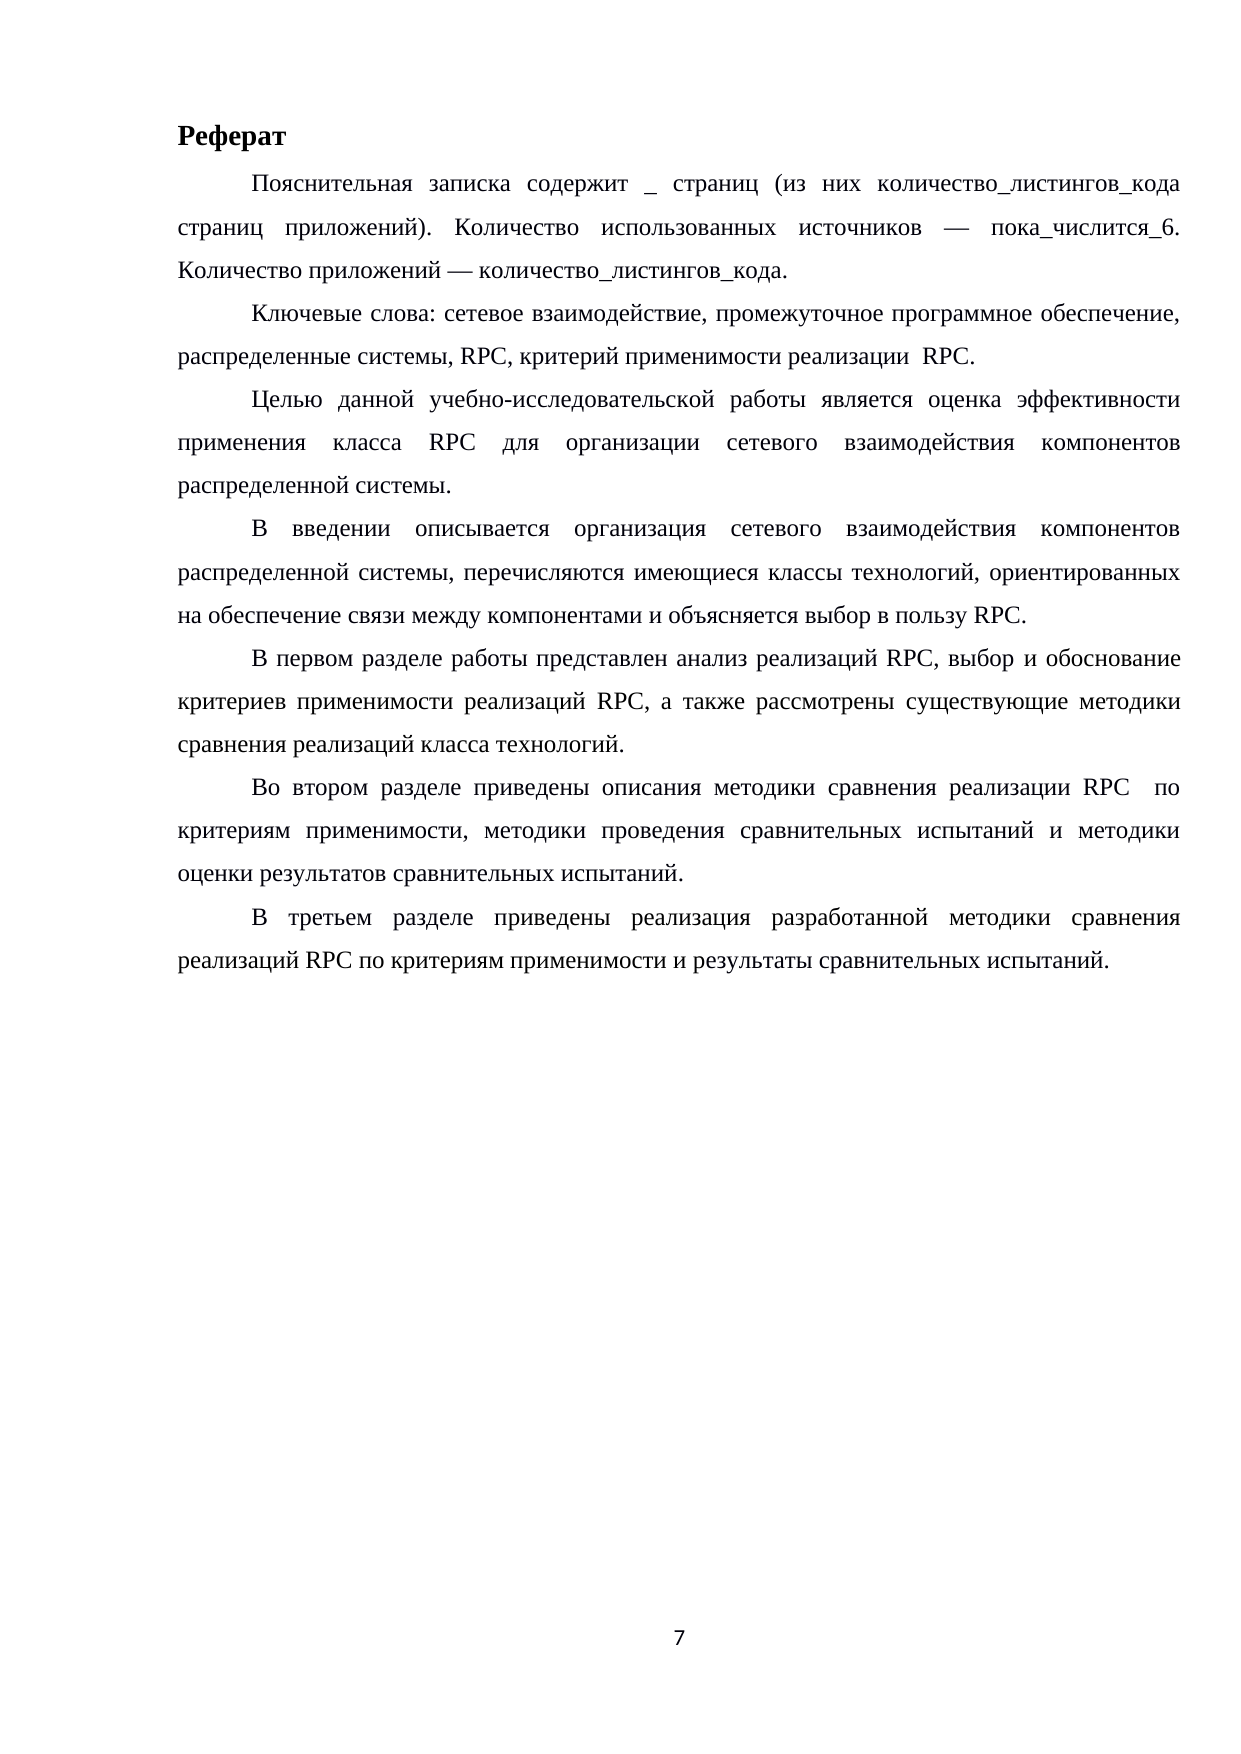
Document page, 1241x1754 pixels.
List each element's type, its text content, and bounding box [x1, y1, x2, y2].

text Ключевые слова: сетевое взаимодействие, промежуточное программное обеспечение, распределенные системы, RPC, критерий применимости реализации RPC. [177, 298, 1181, 370]
text Во втором разделе приведены описания методики сравнения реализации RPC по критериям применимости, методики проведения сравнительных испытаний и методики оценки результатов сравнительных испытаний. [177, 772, 1181, 887]
text В введении описывается организация сетевого взаимодействия компонентов распределенной системы, перечисляются имеющиеся классы технологий, ориентированных на обеспечение связи между компонентами и объясняется выбор в пользу RPC. [177, 513, 1181, 628]
text Целью данной учебно-исследовательской работы является оценка эффективности применения класса RPC для организации сетевого взаимодействия компонентов распределенной системы. [177, 384, 1181, 499]
subtitle Реферат [177, 118, 1181, 152]
text Пояснительная записка содержит _ страниц (из них количество_листингов_кода страниц приложений). Количество использованных источников — пока_числится_6. Количество приложений — количество_листингов_кода. [177, 168, 1181, 283]
text В первом разделе работы представлен анализ реализаций RPC, выбор и обоснование критериев применимости реализаций RPC, а также рассмотрены существующие методики сравнения реализаций класса технологий. [177, 715, 1181, 758]
text В третьем разделе приведены реализация разработанной методики сравнения реализаций RPC по критериям применимости и результаты сравнительных испытаний. [177, 902, 1181, 973]
text В первом разделе работы представлен анализ реализаций RPC, выбор и обоснование критериев применимости реализаций RPC, а также рассмотрены существующие методики сравнения реализаций класса технологий. [177, 643, 1181, 686]
